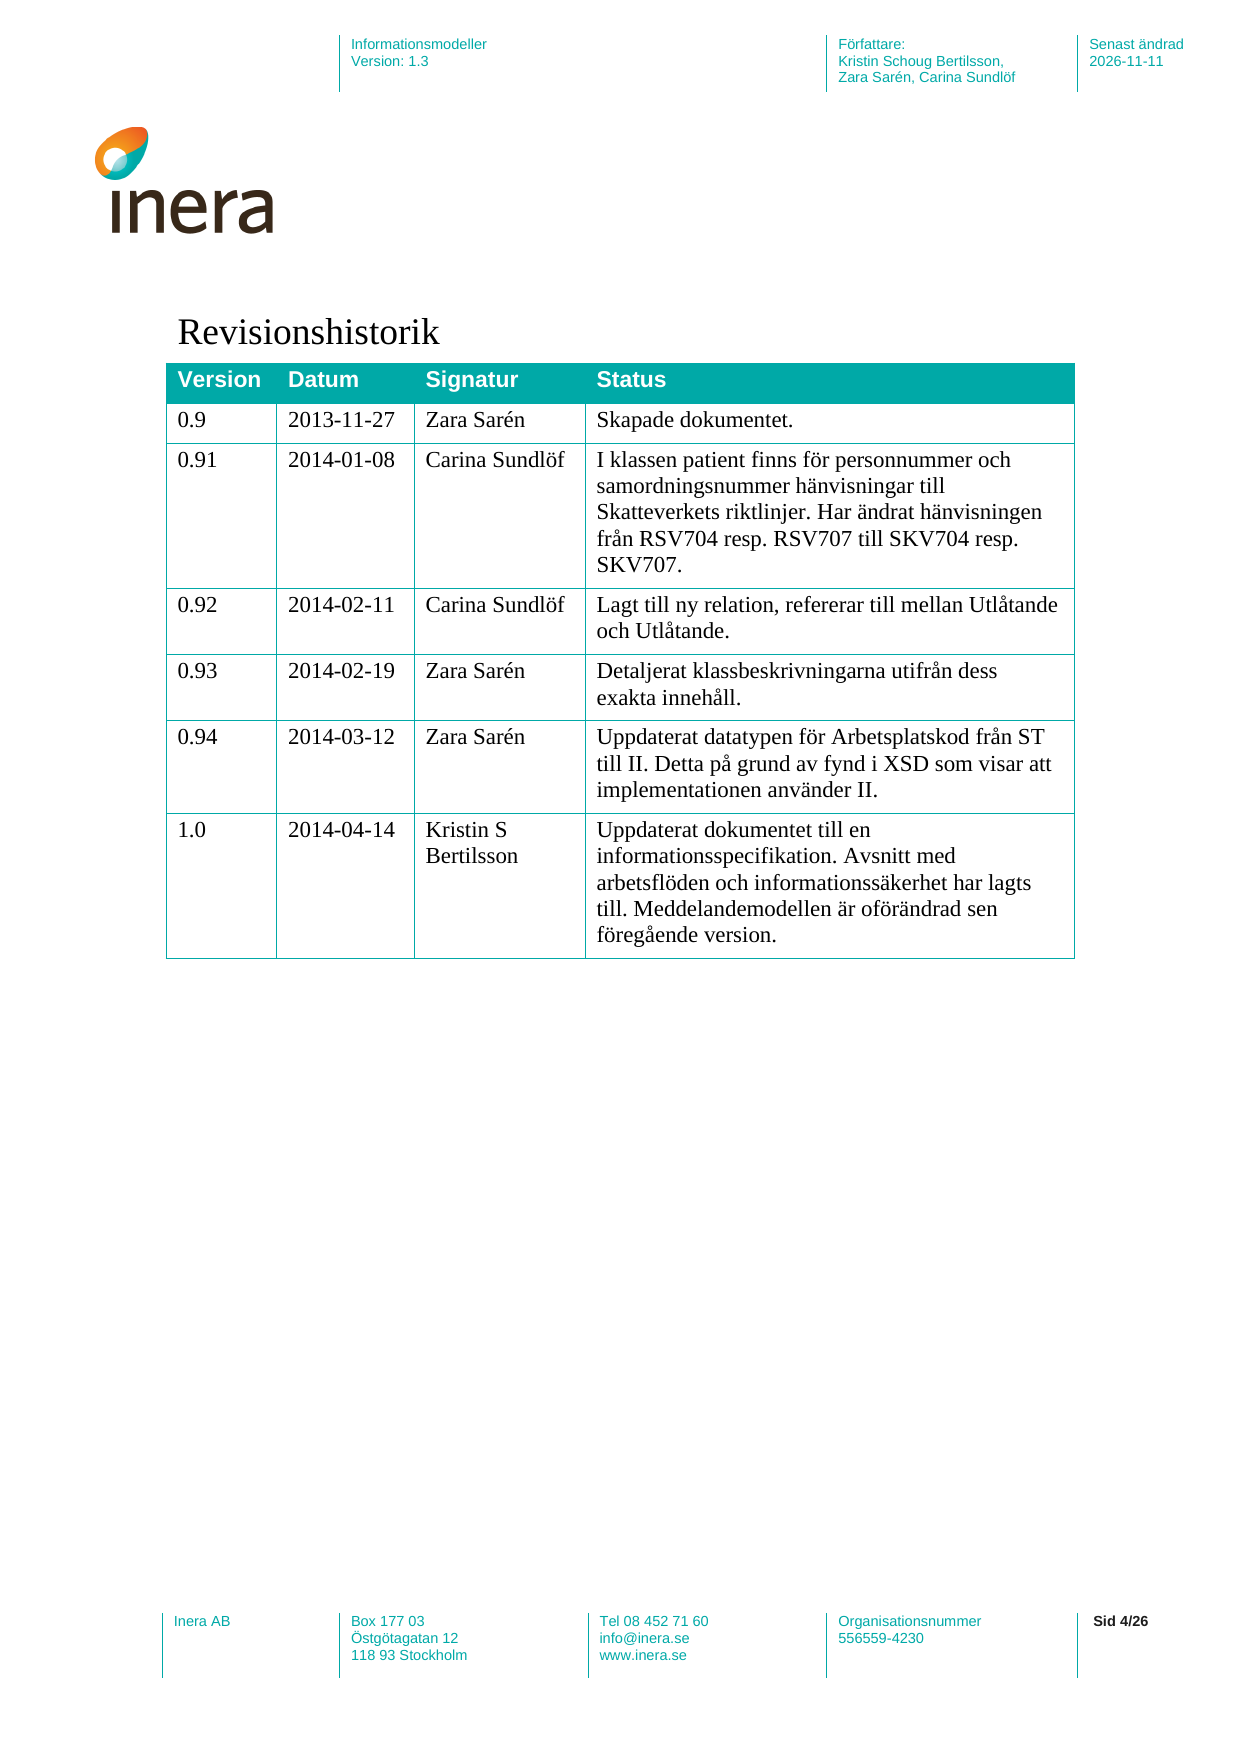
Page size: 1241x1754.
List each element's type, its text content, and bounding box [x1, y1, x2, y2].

table_cell Zara Sarén [415, 721, 585, 813]
table_cell 2014-01-08 [277, 444, 414, 588]
table_cell 1.0 [167, 814, 276, 958]
text Revisionshistorik [177, 309, 1063, 352]
table_header Version [167, 364, 276, 403]
table_cell Skapade dokumentet. [586, 404, 1074, 442]
table_cell Carina Sundlöf [415, 444, 585, 588]
picture [94, 127, 273, 234]
table_cell 0.92 [167, 589, 276, 654]
table_cell 2014-02-11 [277, 589, 414, 654]
table_cell 0.91 [167, 444, 276, 588]
table_cell Uppdaterat datatypen för Arbetsplatskod från ST till II. Detta på grund av fynd i XSD som visar att implementationen använder II. [586, 721, 1074, 813]
table_cell Zara Sarén [415, 655, 585, 720]
table_cell 2014-02-19 [277, 655, 414, 720]
table_cell 0.9 [167, 404, 276, 442]
table_cell Uppdaterat dokumentet till en informationsspecifikation. Avsnitt med arbetsflöden och informationssäkerhet har lagts till. Meddelandemodellen är oförändrad sen föregående version. [586, 814, 1074, 958]
table_cell 2014-03-12 [277, 721, 414, 813]
table_cell Carina Sundlöf [415, 589, 585, 654]
table_cell Kristin S Bertilsson [415, 814, 585, 958]
table_cell 2014-04-14 [277, 814, 414, 958]
table_header Status [586, 364, 1074, 403]
table_cell Lagt till ny relation, refererar till mellan Utlåtande och Utlåtande. [586, 589, 1074, 654]
table_cell 0.93 [167, 655, 276, 720]
table_cell I klassen patient finns för personnummer och samordningsnummer hänvisningar till Skatteverkets riktlinjer. Har ändrat hänvisningen från RSV704 resp. RSV707 till SKV704 resp. SKV707. [586, 444, 1074, 588]
table_cell 0.94 [167, 721, 276, 813]
table_cell Zara Sarén [415, 404, 585, 442]
table_cell 2013-11-27 [277, 404, 414, 442]
table_cell Detaljerat klassbeskrivningarna utifrån dess exakta innehåll. [586, 655, 1074, 720]
table_header Signatur [415, 364, 585, 403]
table_header Datum [277, 364, 414, 403]
